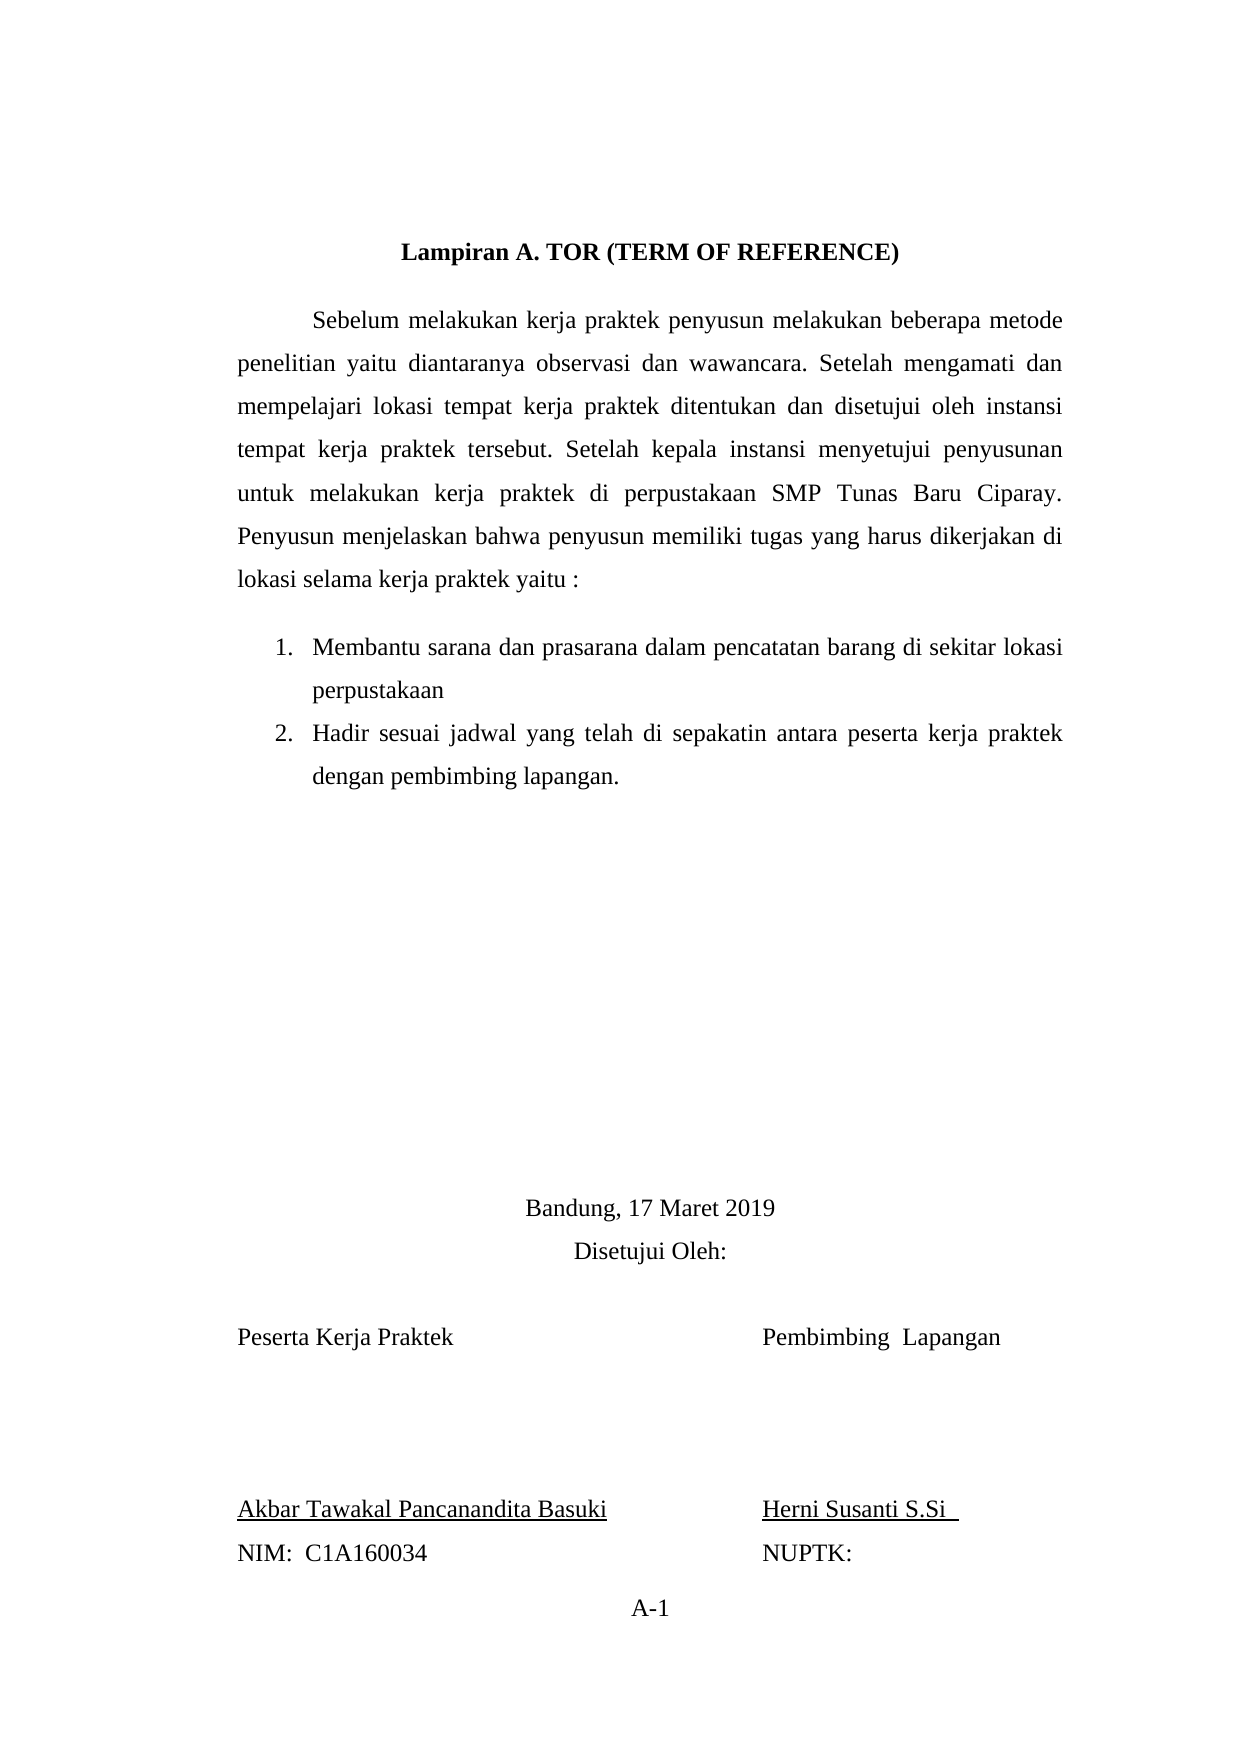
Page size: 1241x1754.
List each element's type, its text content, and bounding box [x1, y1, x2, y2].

list Membantu sarana dan prasarana dalam pencatatan barang di sekitar lokasi perpustakaan [274, 632, 1063, 704]
text Akbar Tawakal Pancanandita Basuki Herni Susanti S.Si [237, 1494, 1063, 1523]
text Disetujui Oleh: [237, 1236, 1063, 1264]
text Bandung, 17 Maret 2019 [237, 1193, 1063, 1221]
list Hadir sesuai jadwal yang telah di sepakatin antara peserta kerja praktek dengan pembimbing lapangan. [274, 718, 1063, 790]
subtitle Lampiran A. TOR (TERM OF REFERENCE) [237, 237, 1063, 266]
text Peserta Kerja Praktek Pembimbing Lapangan [237, 1322, 1063, 1351]
text NIM: C1A160034 NUPTK: [237, 1538, 1063, 1566]
text Sebelum melakukan kerja praktek penyusun melakukan beberapa metode penelitian yaitu diantaranya observasi dan wawancara. Setelah mengamati dan mempelajari lokasi tempat kerja praktek ditentukan dan disetujui oleh instansi tempat kerja praktek tersebut. Setelah kepala instansi menyetujui penyusunan untuk melakukan kerja praktek di perpustakaan SMP Tunas Baru Ciparay. Penyusun menjelaskan bahwa penyusun memiliki tugas yang harus dikerjakan di lokasi selama kerja praktek yaitu : [237, 305, 1063, 593]
